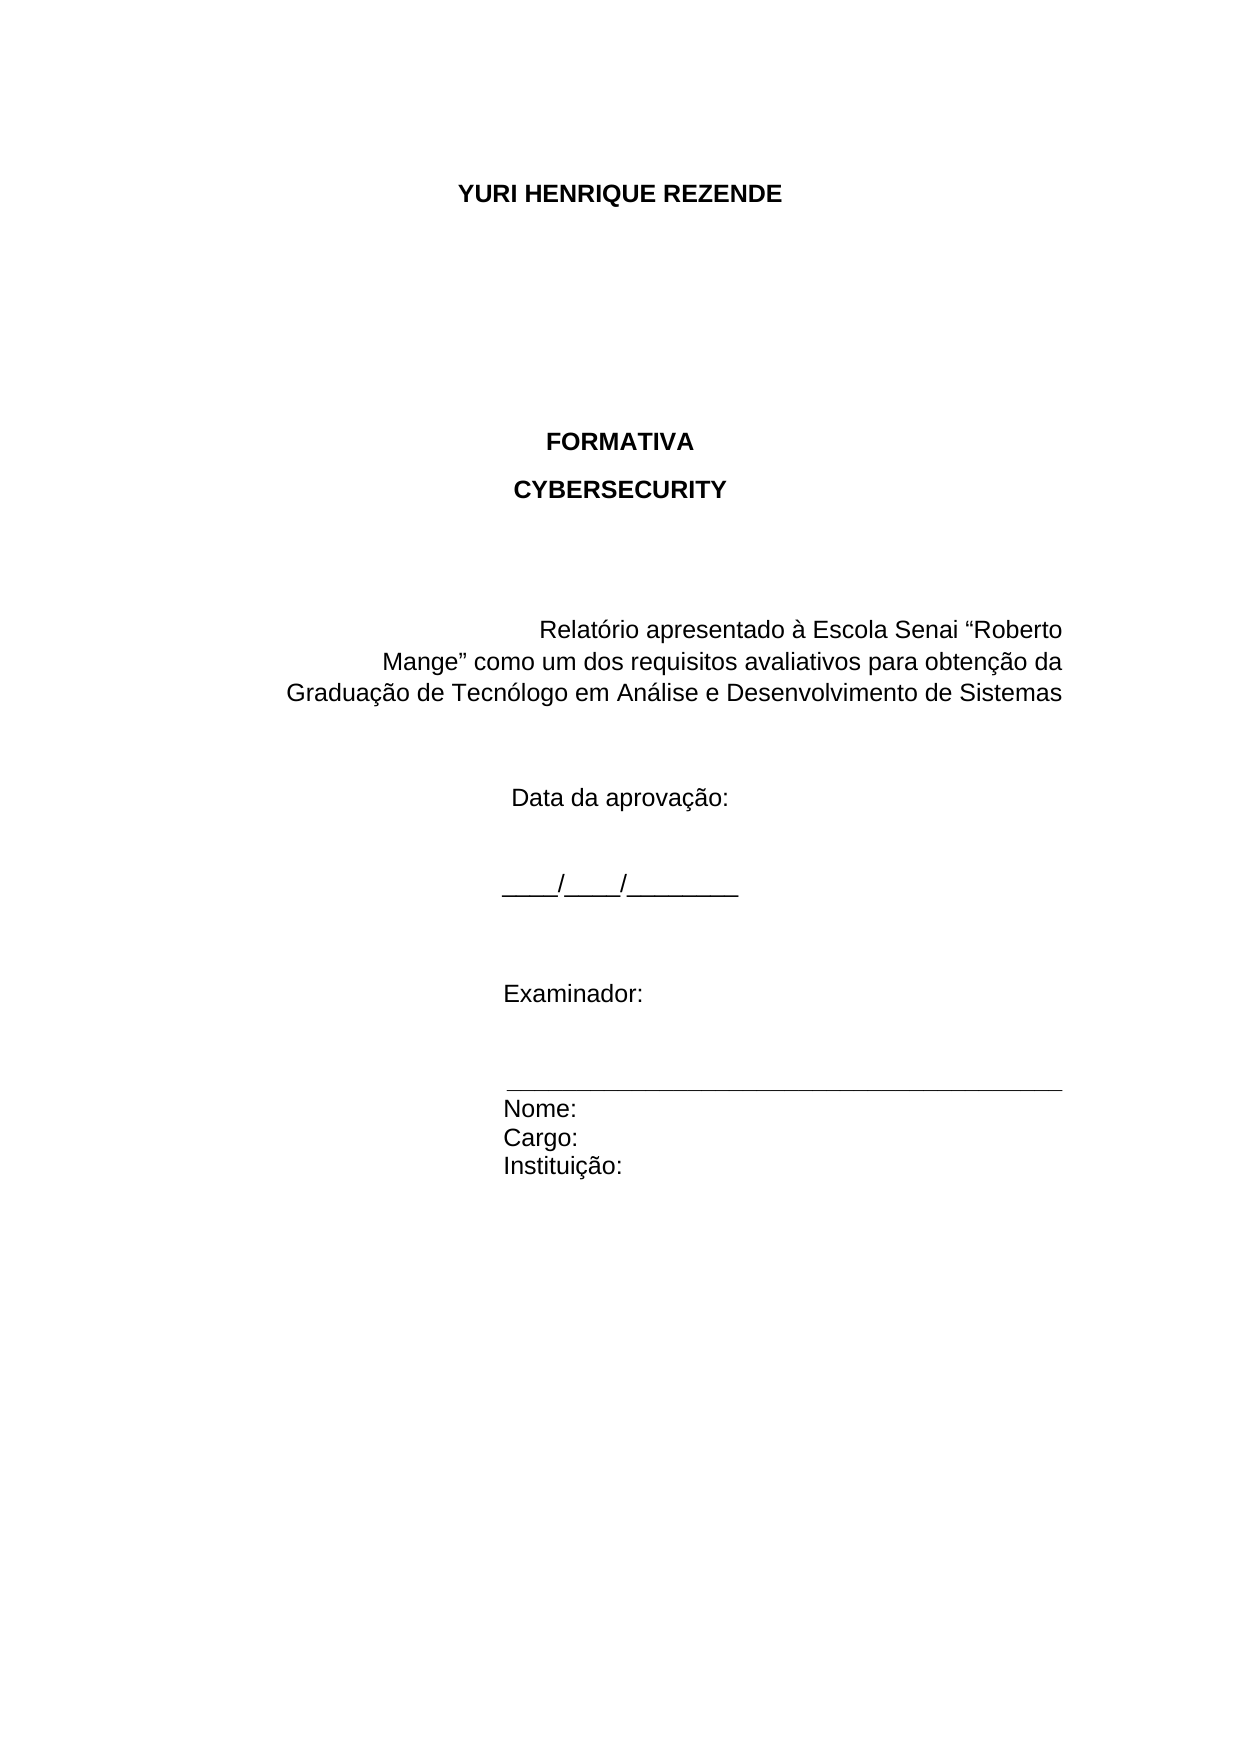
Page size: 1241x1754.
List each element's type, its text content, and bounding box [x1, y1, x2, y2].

text Examinador: [177, 979, 1063, 1008]
text Data da aprovação: [177, 783, 1063, 812]
text YURI HENRIQUE REZENDE [177, 179, 1063, 207]
text Relatório apresentado à Escola Senai “Roberto [177, 616, 1063, 644]
text Nome: [177, 1094, 1063, 1123]
text ________________________________________ [177, 1065, 1063, 1094]
text CYBERSECURITY [177, 475, 1063, 503]
text ____/____/________ [177, 869, 1063, 898]
text FORMATIVA [177, 427, 1063, 456]
text Mange” como um dos requisitos avaliativos para obtenção da [177, 647, 1063, 675]
text Cargo: [177, 1123, 1063, 1151]
text Instituição: [177, 1151, 1063, 1180]
text Graduação de Tecnólogo em Análise e Desenvolvimento de Sistemas [177, 678, 1063, 706]
